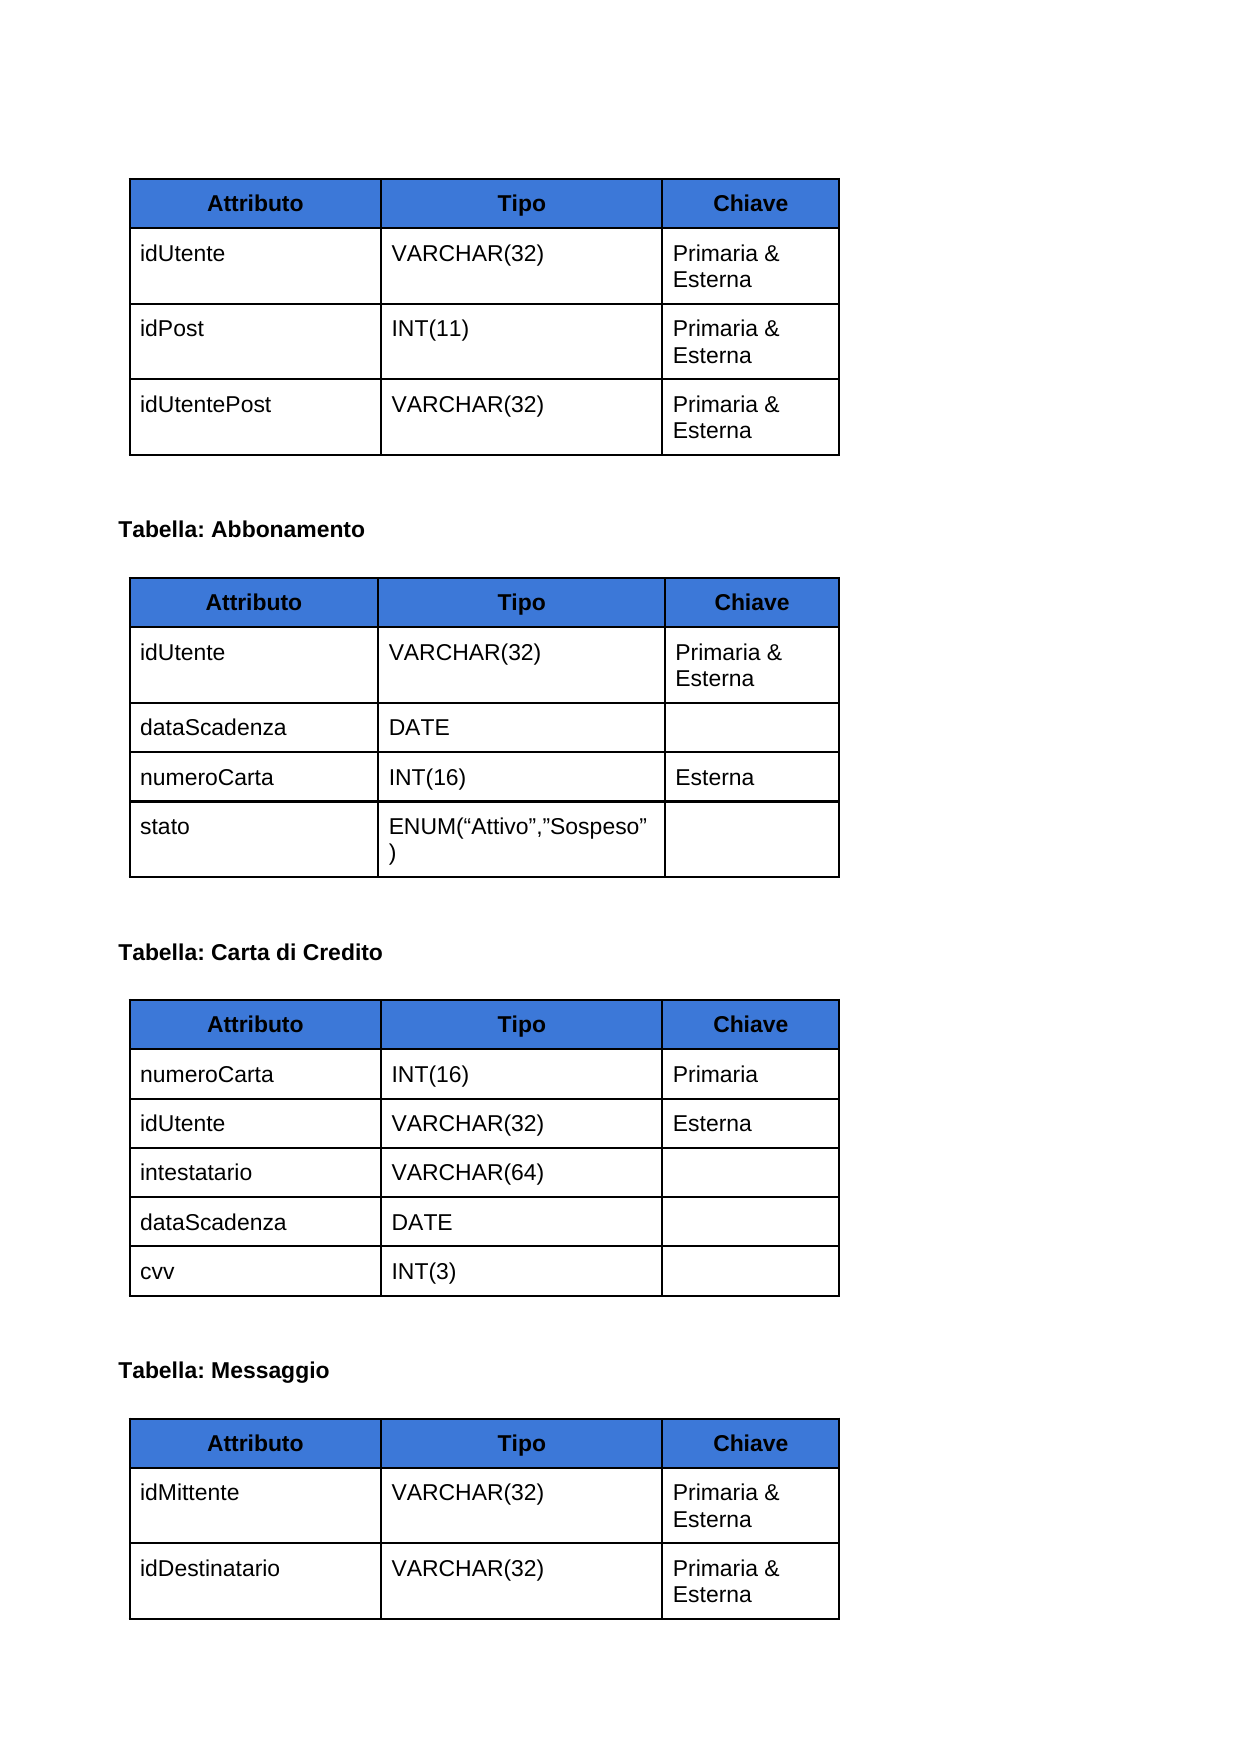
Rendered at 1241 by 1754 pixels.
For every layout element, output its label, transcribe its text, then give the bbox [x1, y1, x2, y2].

table_cell Primaria [663, 1050, 838, 1097]
table_cell dataScadenza [131, 1198, 380, 1245]
table_cell [663, 1247, 838, 1294]
table_cell VARCHAR(32) [382, 380, 661, 454]
table_cell dataScadenza [131, 704, 377, 751]
table_header Attributo [131, 579, 377, 626]
table_header Tipo [379, 579, 664, 626]
table_cell DATE [382, 1198, 661, 1245]
table_cell DATE [379, 704, 664, 751]
table_cell INT(16) [382, 1050, 661, 1097]
table_cell INT(3) [382, 1247, 661, 1294]
table_cell Primaria & Esterna [663, 1469, 838, 1542]
table_cell Primaria & Esterna [663, 305, 838, 378]
table_cell Primaria & Esterna [663, 380, 838, 454]
table_cell [666, 803, 838, 876]
table_header Attributo [131, 1420, 380, 1467]
table_header Tipo [382, 180, 661, 227]
table_cell Primaria & Esterna [666, 628, 838, 702]
text Tabella: Abbonamento [118, 516, 1122, 543]
table_cell VARCHAR(32) [382, 1544, 661, 1618]
table_cell INT(16) [379, 753, 664, 800]
table_cell VARCHAR(64) [382, 1149, 661, 1196]
table_cell ENUM(“Attivo”,”Sospeso”) [379, 803, 664, 876]
table_cell [663, 1149, 838, 1196]
table_cell Esterna [666, 753, 838, 800]
table_header Attributo [131, 1001, 380, 1048]
table_cell idPost [131, 305, 380, 378]
table_cell INT(11) [382, 305, 661, 378]
table_cell idUtente [131, 628, 377, 702]
table_cell Esterna [663, 1100, 838, 1147]
table_cell Primaria & Esterna [663, 1544, 838, 1618]
table_header Tipo [382, 1001, 661, 1048]
table_cell idUtente [131, 1100, 380, 1147]
table_cell Primaria & Esterna [663, 229, 838, 303]
table_header Tipo [382, 1420, 661, 1467]
table_cell VARCHAR(32) [382, 1469, 661, 1542]
table_header Chiave [663, 1420, 838, 1467]
table_cell idUtente [131, 229, 380, 303]
table_header Attributo [131, 180, 380, 227]
table_cell VARCHAR(32) [379, 628, 664, 702]
table_cell idUtentePost [131, 380, 380, 454]
text Tabella: Carta di Credito [118, 938, 1122, 965]
table_header Chiave [663, 180, 838, 227]
table_cell idDestinatario [131, 1544, 380, 1618]
table_cell stato [131, 803, 377, 876]
table_cell VARCHAR(32) [382, 229, 661, 303]
table_header Chiave [666, 579, 838, 626]
table_cell numeroCarta [131, 1050, 380, 1097]
table_cell [663, 1198, 838, 1245]
table_header Chiave [663, 1001, 838, 1048]
table_cell numeroCarta [131, 753, 377, 800]
table_cell [666, 704, 838, 751]
text Tabella: Messaggio [118, 1357, 1122, 1383]
table_cell intestatario [131, 1149, 380, 1196]
table_cell VARCHAR(32) [382, 1100, 661, 1147]
table_cell cvv [131, 1247, 380, 1294]
table_cell idMittente [131, 1469, 380, 1542]
